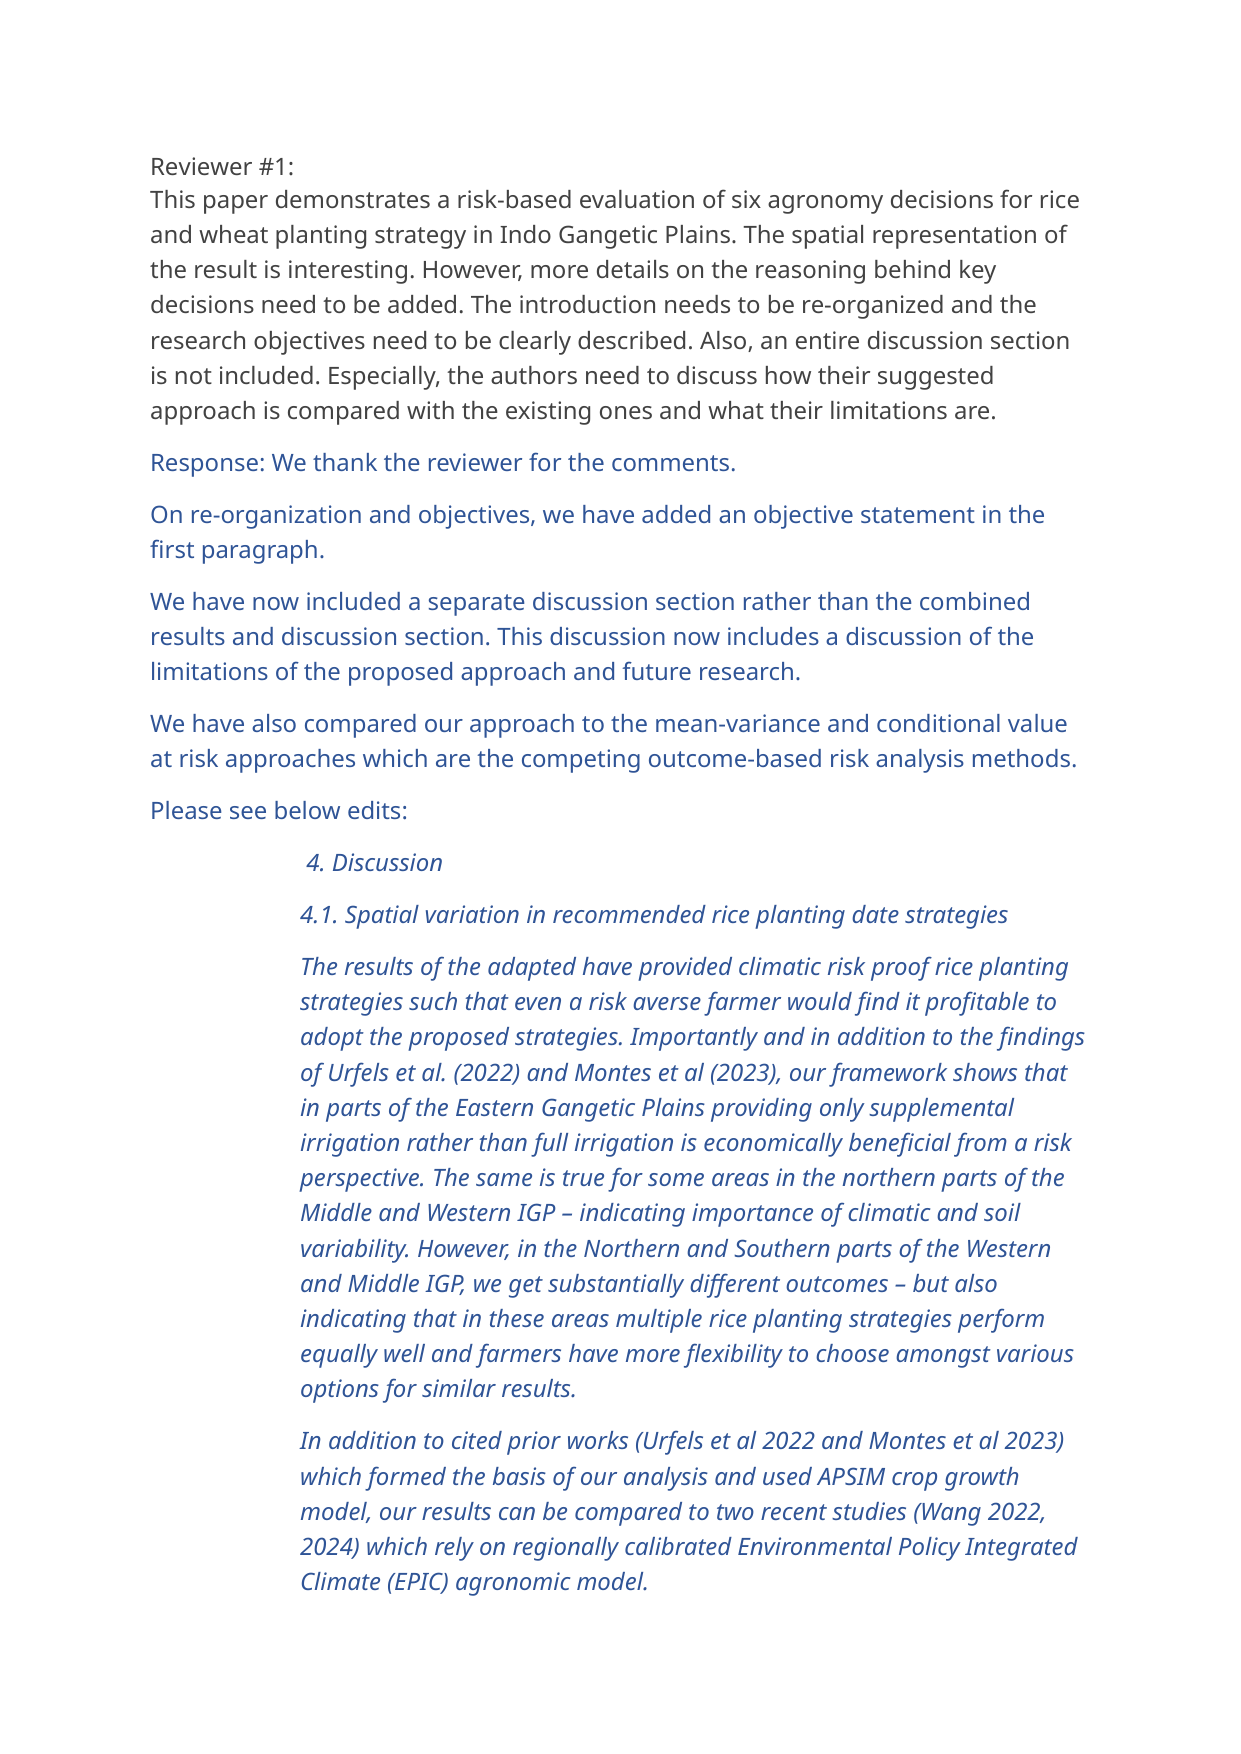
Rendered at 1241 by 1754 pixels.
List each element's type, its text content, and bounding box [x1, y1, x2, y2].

text In addition to cited prior works (Urfels et al 2022 and Montes et al 2023) which formed the basis of our analysis and used APSIM crop growth model, our results can be compared to two recent studies (Wang 2022, 2024) which rely on regionally calibrated Environmental Policy Integrated Climate (EPIC) agronomic model. [300, 1424, 1090, 1597]
text We have also compared our approach to the mean-variance and conditional value at risk approaches which are the competing outcome-based risk analysis methods. [150, 707, 1090, 775]
text We have now included a separate discussion section rather than the combined results and discussion section. This discussion now includes a discussion of the limitations of the proposed approach and future research. [150, 585, 1090, 688]
text On re-organization and objectives, we have added an objective statement in the first paragraph. [150, 498, 1090, 565]
text Reviewer #1: [150, 150, 1090, 183]
text Response: We thank the reviewer for the comments. [150, 446, 1090, 478]
text This paper demonstrates a risk-based evaluation of six agronomy decisions for rice and wheat planting strategy in Indo Gangetic Plains. The spatial representation of the result is interesting. However, more details on the reasoning behind key decisions need to be added. The introduction needs to be re-organized and the research objectives need to be clearly described. Also, an entire discussion section is not included. Especially, the authors need to discuss how their suggested approach is compared with the existing ones and what their limitations are. [150, 183, 1090, 426]
text 4.1. Spatial variation in recommended rice planting date strategies [300, 898, 1090, 930]
text Please see below edits: [150, 794, 1090, 827]
text 4. Discussion [300, 846, 1090, 878]
text The results of the adapted have provided climatic risk proof rice planting strategies such that even a risk averse farmer would find it profitable to adopt the proposed strategies. Importantly and in addition to the findings of Urfels et al. (2022) and Montes et al (2023), our framework shows that in parts of the Eastern Gangetic Plains providing only supplemental irrigation rather than full irrigation is economically beneficial from a risk perspective. The same is true for some areas in the northern parts of the Middle and Western IGP – indicating importance of climatic and soil variability. However, in the Northern and Southern parts of the Western and Middle IGP, we get substantially different outcomes – but also indicating that in these areas multiple rice planting strategies perform equally well and farmers have more flexibility to choose amongst various options for similar results. [300, 950, 1090, 1405]
